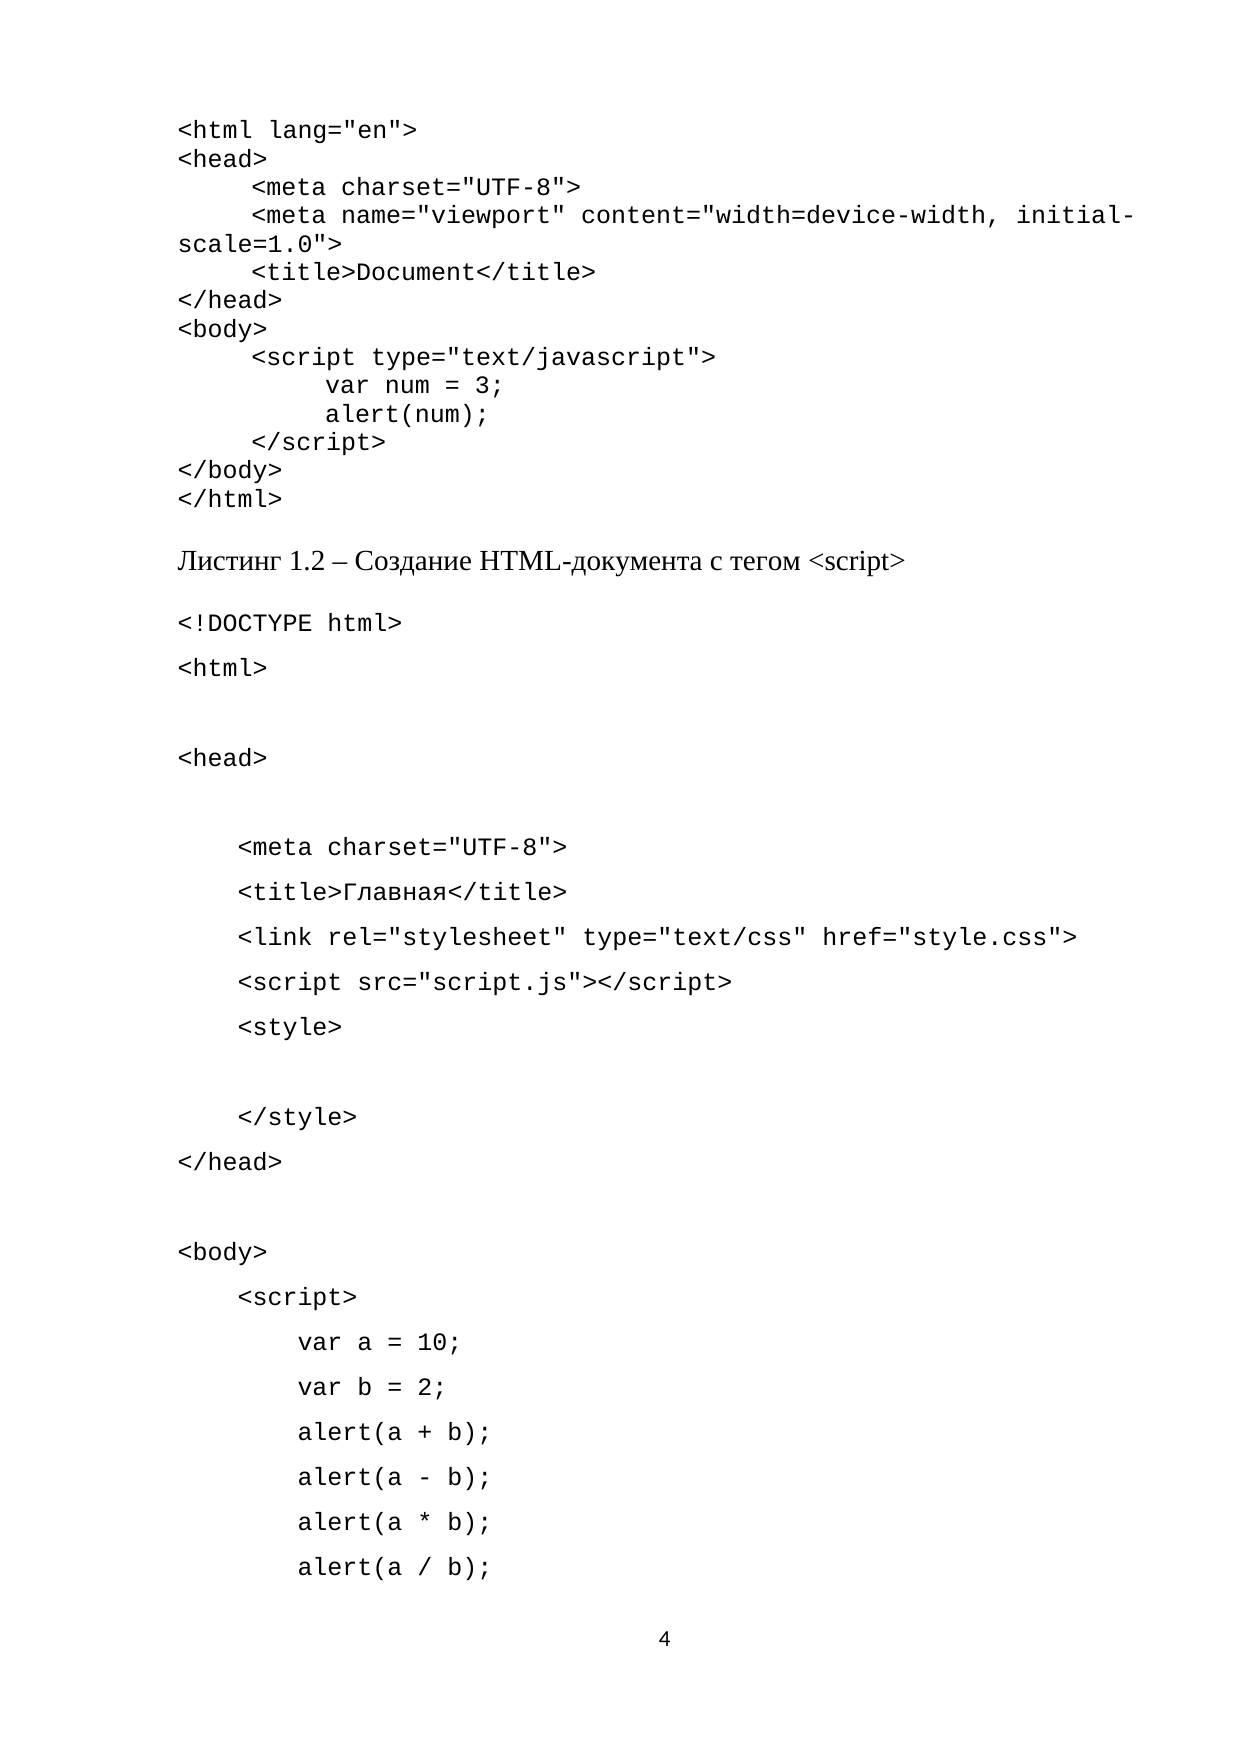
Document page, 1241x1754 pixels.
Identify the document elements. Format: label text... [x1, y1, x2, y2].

text <link rel="stylesheet" type="text/css" href="style.css"> [177, 925, 1152, 953]
text </style> [177, 1105, 1152, 1133]
text <title>Document</title> [177, 260, 1152, 288]
text Листинг 1.2 – Создание HTML-документа с тегом <script> [177, 543, 1152, 577]
text </head> [177, 1150, 1152, 1178]
text alert(a / b); [177, 1555, 1152, 1583]
text <meta charset="UTF-8"> [177, 835, 1152, 863]
text <style> [177, 1015, 1152, 1043]
text alert(a - b); [177, 1465, 1152, 1493]
text <body> [177, 1240, 1152, 1268]
text <meta charset="UTF-8"> [177, 175, 1152, 203]
text <script> [177, 1285, 1152, 1313]
text </script> [177, 430, 1152, 458]
text <html lang="en"> [177, 118, 1152, 146]
text <!DOCTYPE html> [177, 610, 1152, 638]
text <body> [177, 316, 1152, 345]
text alert(a * b); [177, 1510, 1152, 1538]
text <meta name="viewport" content="width=device-width, initial-scale=1.0"> [177, 203, 1152, 260]
text alert(a + b); [177, 1420, 1152, 1448]
text alert(num); [177, 401, 1152, 430]
text <head> [177, 745, 1152, 773]
text <script type="text/javascript"> [177, 345, 1152, 373]
text var b = 2; [177, 1375, 1152, 1403]
text <html> [177, 655, 1152, 683]
text <title>Главная</title> [177, 880, 1152, 908]
text <head> [177, 146, 1152, 175]
text var a = 10; [177, 1330, 1152, 1358]
text </body> [177, 458, 1152, 486]
text </head> [177, 288, 1152, 316]
text </html> [177, 486, 1152, 515]
text <script src="script.js"></script> [177, 970, 1152, 998]
text var num = 3; [177, 373, 1152, 401]
